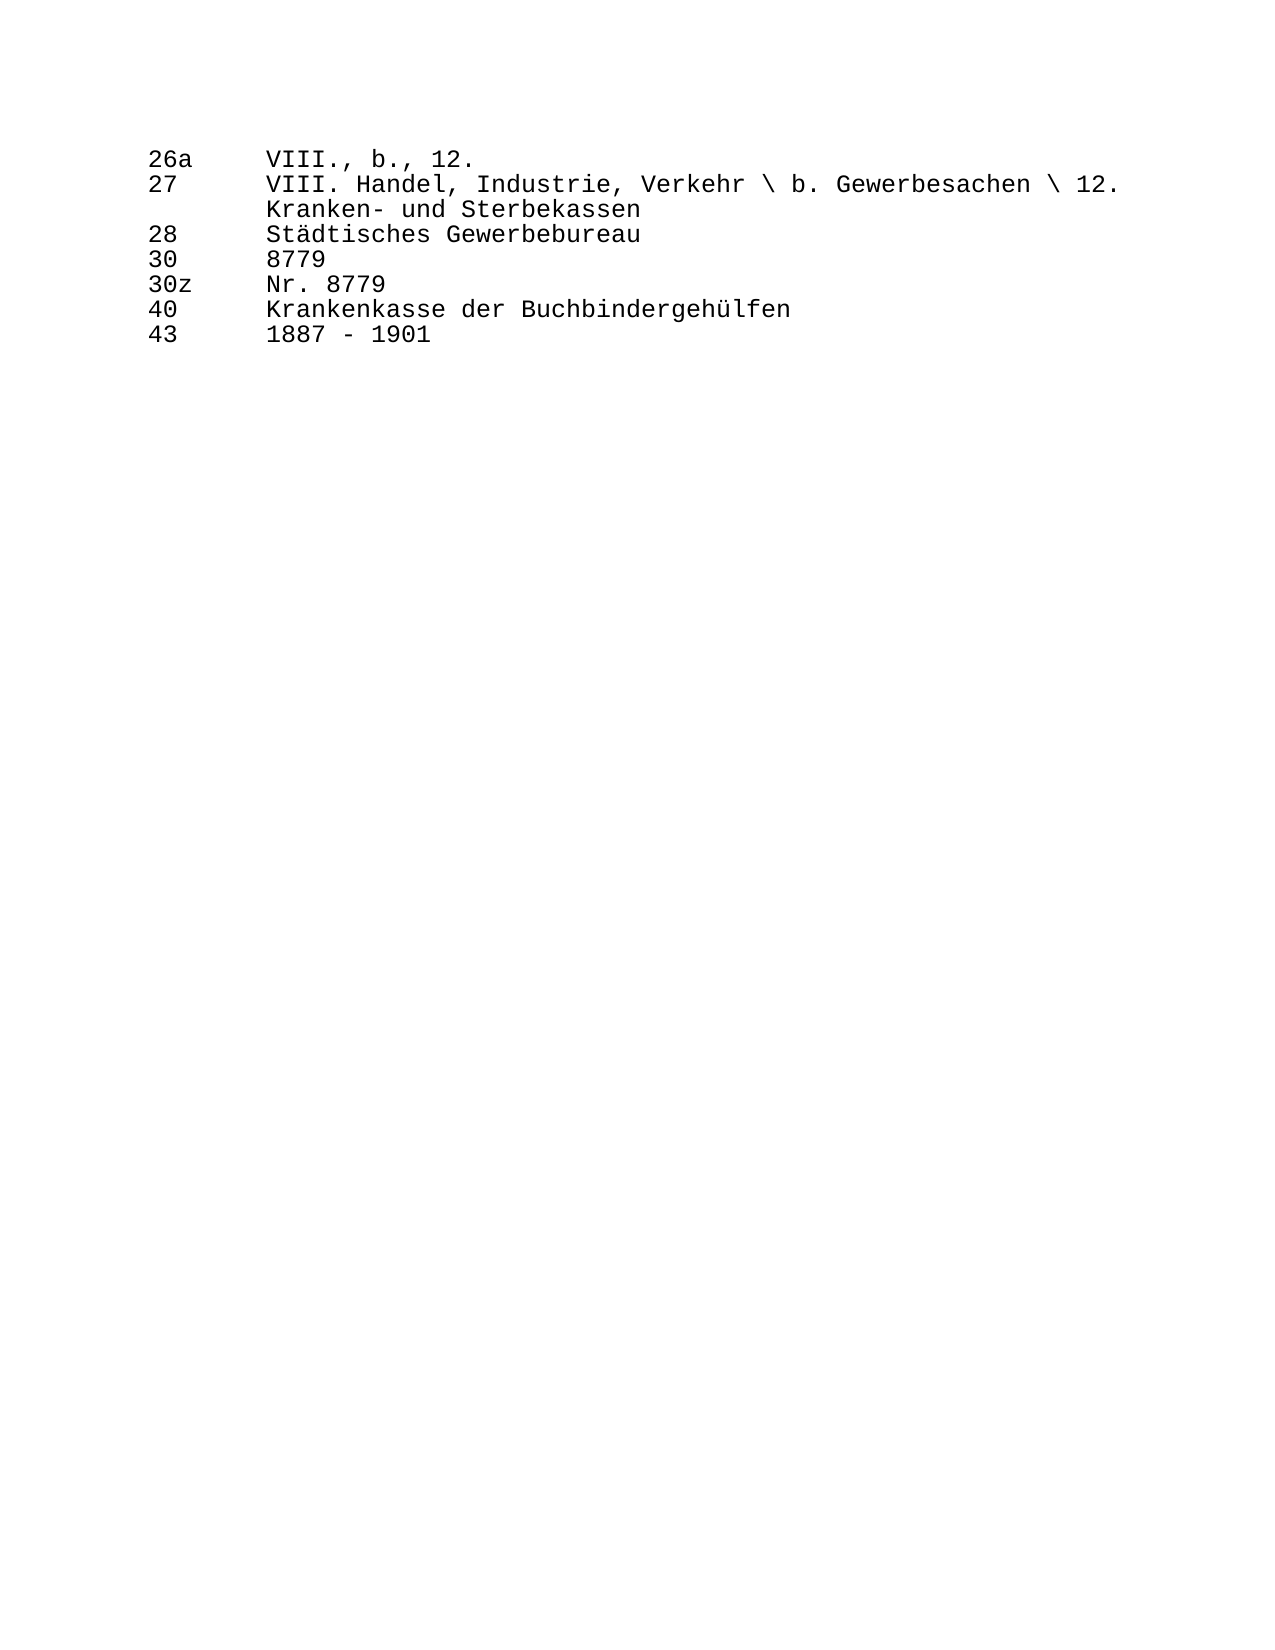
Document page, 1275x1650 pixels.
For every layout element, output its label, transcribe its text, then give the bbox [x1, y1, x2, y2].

text 28 Städtisches Gewerbebureau [148, 223, 1127, 248]
text 30z Nr. 8779 [148, 273, 1127, 298]
text 40 Krankenkasse der s[Buchbindergehülfen]s [148, 298, 1127, 323]
text 30 8779 [148, 248, 1127, 273]
text 43 1887 - 1901 [148, 323, 1127, 348]
text 26a VIII., b., 12. [148, 148, 1127, 173]
text 27 VIII. Handel, Industrie, Verkehr \ b. Gewerbesachen \ 12. Kranken- und Sterbekassen [148, 173, 1127, 223]
